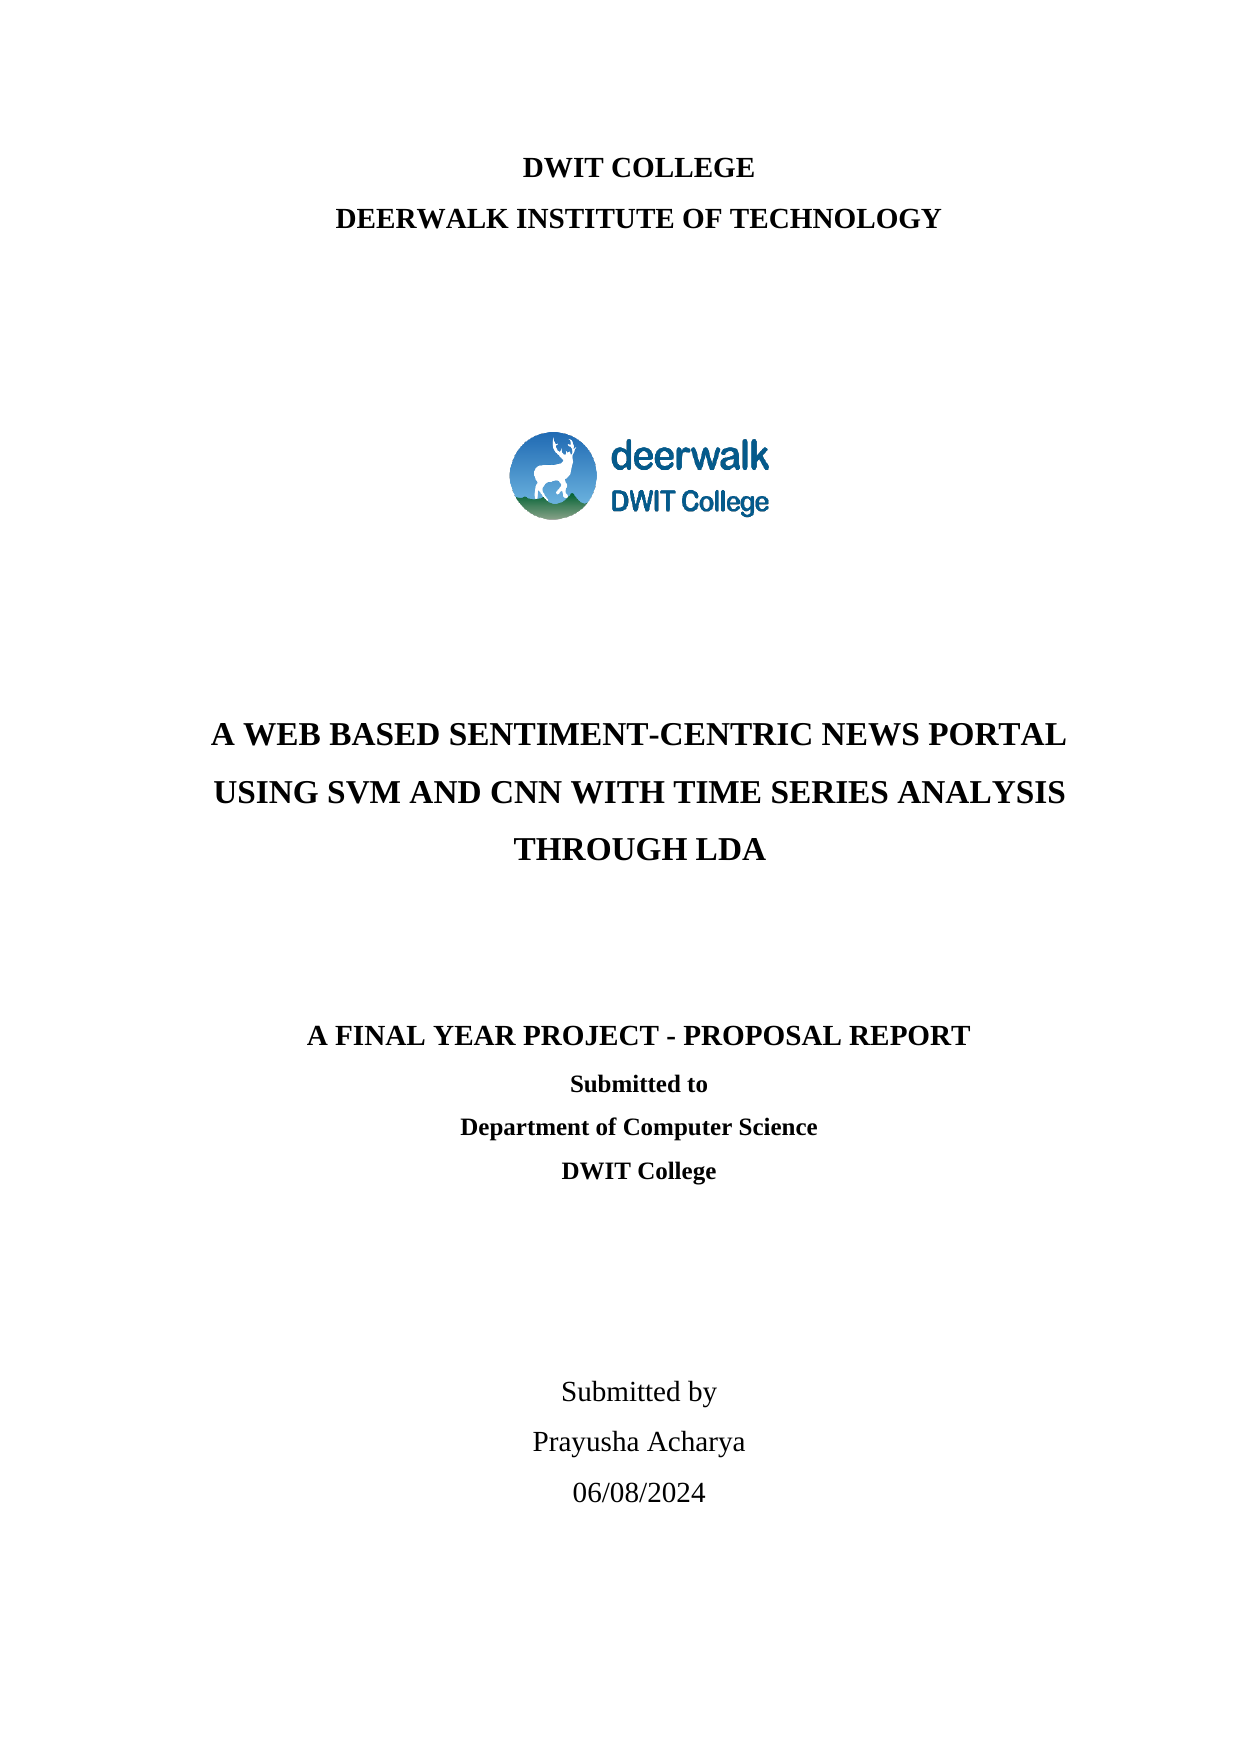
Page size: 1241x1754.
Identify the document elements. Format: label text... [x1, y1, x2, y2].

text Prayusha Acharya [187, 1424, 1090, 1458]
text DEERWALK INSTITUTE OF TECHNOLOGY [187, 201, 1090, 234]
text A FINAL YEAR PROJECT - PROPOSAL REPORT [187, 1018, 1090, 1052]
text 06/08/2024 [187, 1475, 1090, 1509]
text A WEB BASED SENTIMENT-CENTRIC NEWS PORTAL USING SVM AND CNN WITH TIME SERIES ANALYSIS THROUGH LDA [187, 714, 1090, 868]
picture [355, 338, 923, 613]
text Submitted to [187, 1069, 1090, 1098]
text Department of Computer Science [187, 1112, 1090, 1141]
text Submitted by [187, 1374, 1090, 1407]
text DWIT COLLEGE [187, 150, 1090, 183]
text DWIT College [187, 1156, 1090, 1185]
